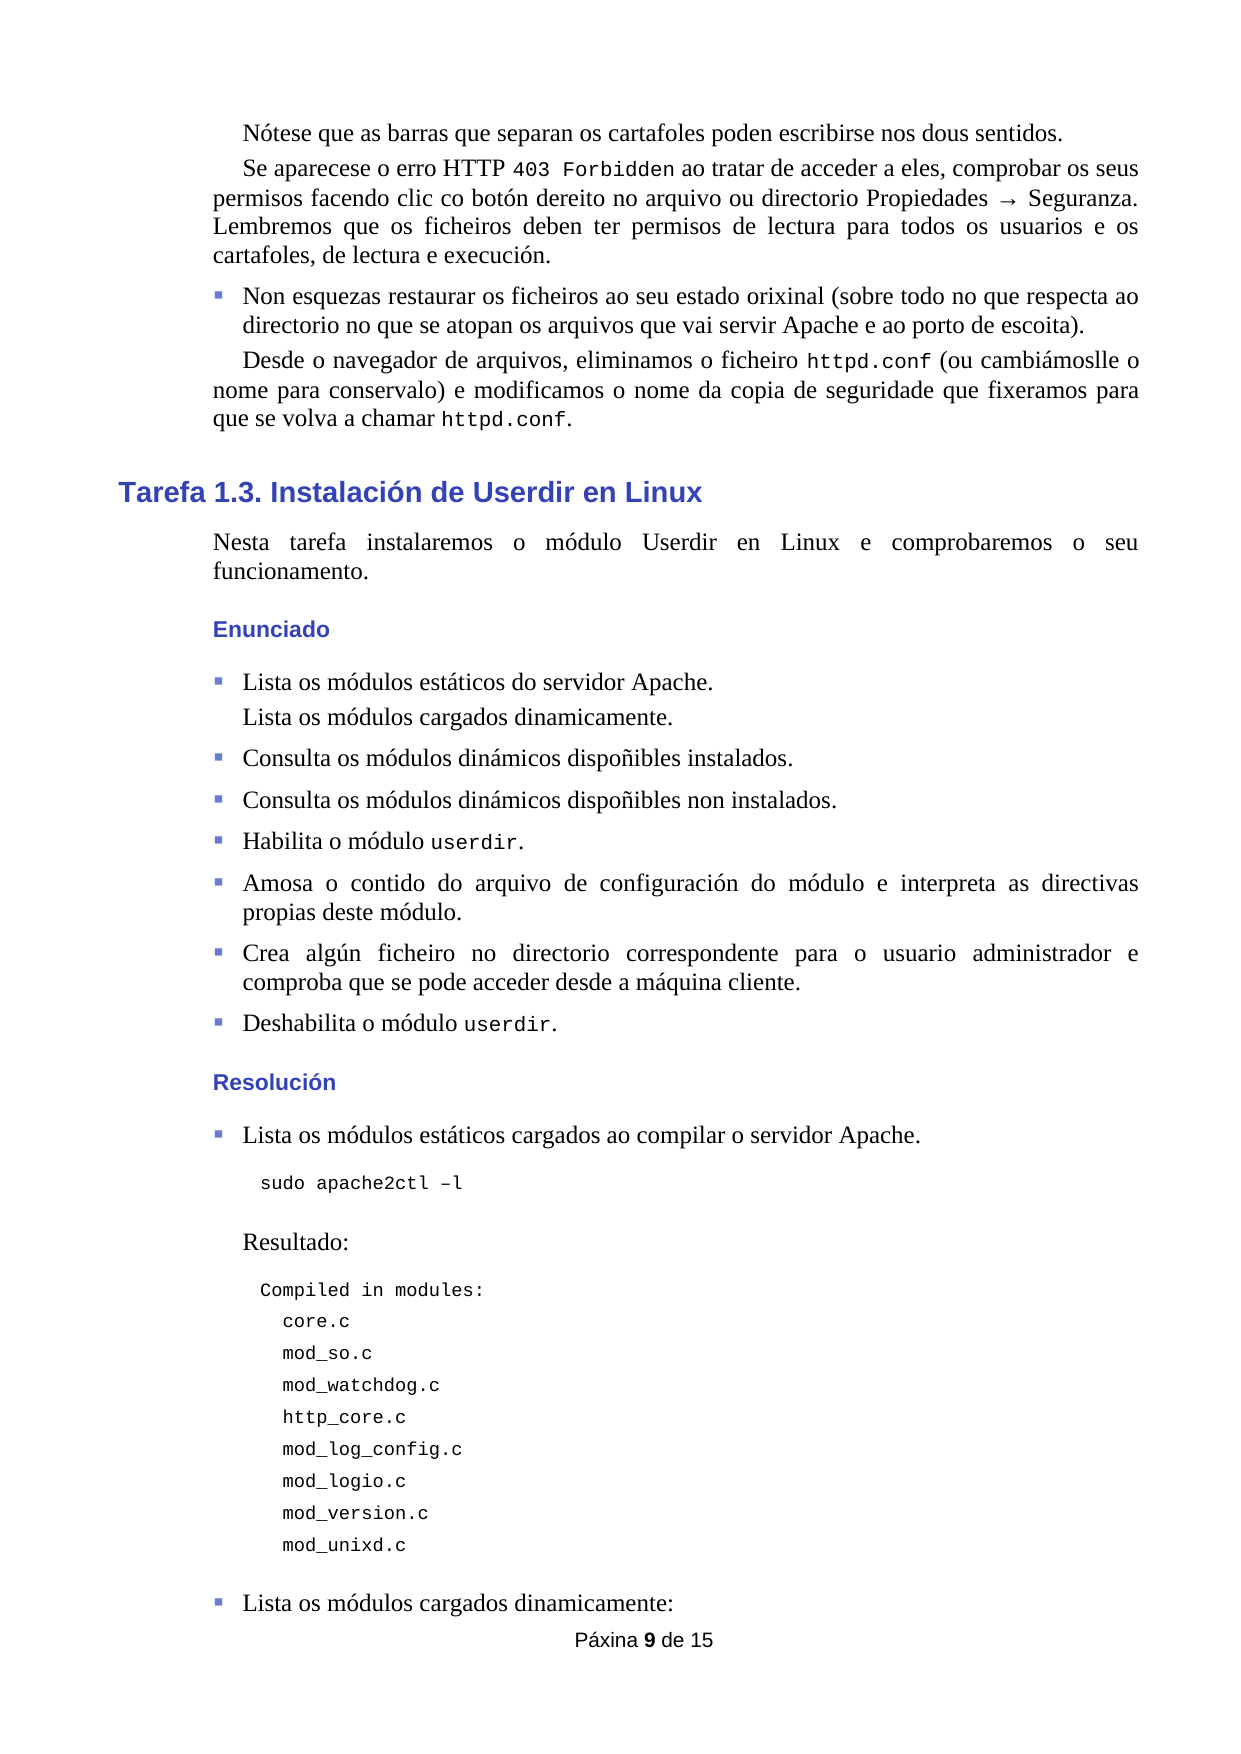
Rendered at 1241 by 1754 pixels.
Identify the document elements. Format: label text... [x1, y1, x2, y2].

list Crea algún ficheiro no directorio correspondente para o usuario administrador e comproba que se pode acceder desde a máquina cliente. [213, 938, 1140, 996]
text mod_version.c [260, 1503, 1122, 1525]
text Se aparecese o erro HTTP 403 Forbidden ao tratar de acceder a eles, comprobar os seus permisos facendo clic co botón dereito no arquivo ou directorio Propiedades → Seguranza. Lembremos que os ficheiros deben ter permisos de lectura para todos os usuarios e os cartafoles, de lectura e execución. [213, 153, 1140, 269]
text mod_so.c [260, 1344, 1122, 1365]
text mod_unixd.c [260, 1535, 1122, 1557]
text Lista os módulos cargados dinamicamente. [213, 702, 1140, 731]
text http_core.c [260, 1408, 1122, 1429]
text Nesta tarefa instalaremos o módulo Userdir en Linux e comprobaremos o seu funcionamento. [213, 527, 1140, 584]
list Consulta os módulos dinámicos dispoñibles non instalados. [213, 785, 1140, 813]
text Nótese que as barras que separan os cartafoles poden escribirse nos dous sentidos. [213, 118, 1140, 147]
list Amosa o contido do arquivo de configuración do módulo e interpreta as directivas propias deste módulo. [213, 868, 1140, 926]
list Habilita o módulo userdir. [213, 826, 1140, 856]
list Consulta os módulos dinámicos dispoñibles instalados. [213, 743, 1140, 772]
text Desde o navegador de arquivos, eliminamos o ficheiro httpd.conf (ou cambiámoslle o nome para conservalo) e modificamos o nome da copia de seguridade que fixeramos para que se volva a chamar httpd.conf. [213, 345, 1140, 433]
text mod_logio.c [260, 1472, 1122, 1493]
text mod_log_config.c [260, 1440, 1122, 1461]
text Enunciado [213, 616, 1140, 642]
text Compiled in modules: [260, 1280, 1122, 1302]
list Lista os módulos cargados dinamicamente: [213, 1588, 1140, 1617]
text core.c [260, 1312, 1122, 1333]
list Lista os módulos estáticos cargados ao compilar o servidor Apache. [213, 1120, 1140, 1149]
text sudo apache2ctl –l [260, 1174, 1122, 1195]
text Resolución [213, 1069, 1140, 1095]
list Tarefa 1.3. Instalación de Userdir en Linux [118, 475, 1140, 508]
text mod_watchdog.c [260, 1376, 1122, 1397]
list Non esquezas restaurar os ficheiros ao seu estado orixinal (sobre todo no que respecta ao directorio no que se atopan os arquivos que vai servir Apache e ao porto de escoita). [213, 281, 1140, 339]
list Deshabilita o módulo userdir. [213, 1008, 1140, 1038]
list Lista os módulos estáticos do servidor Apache. [213, 667, 1140, 696]
text Resultado: [213, 1227, 1140, 1255]
